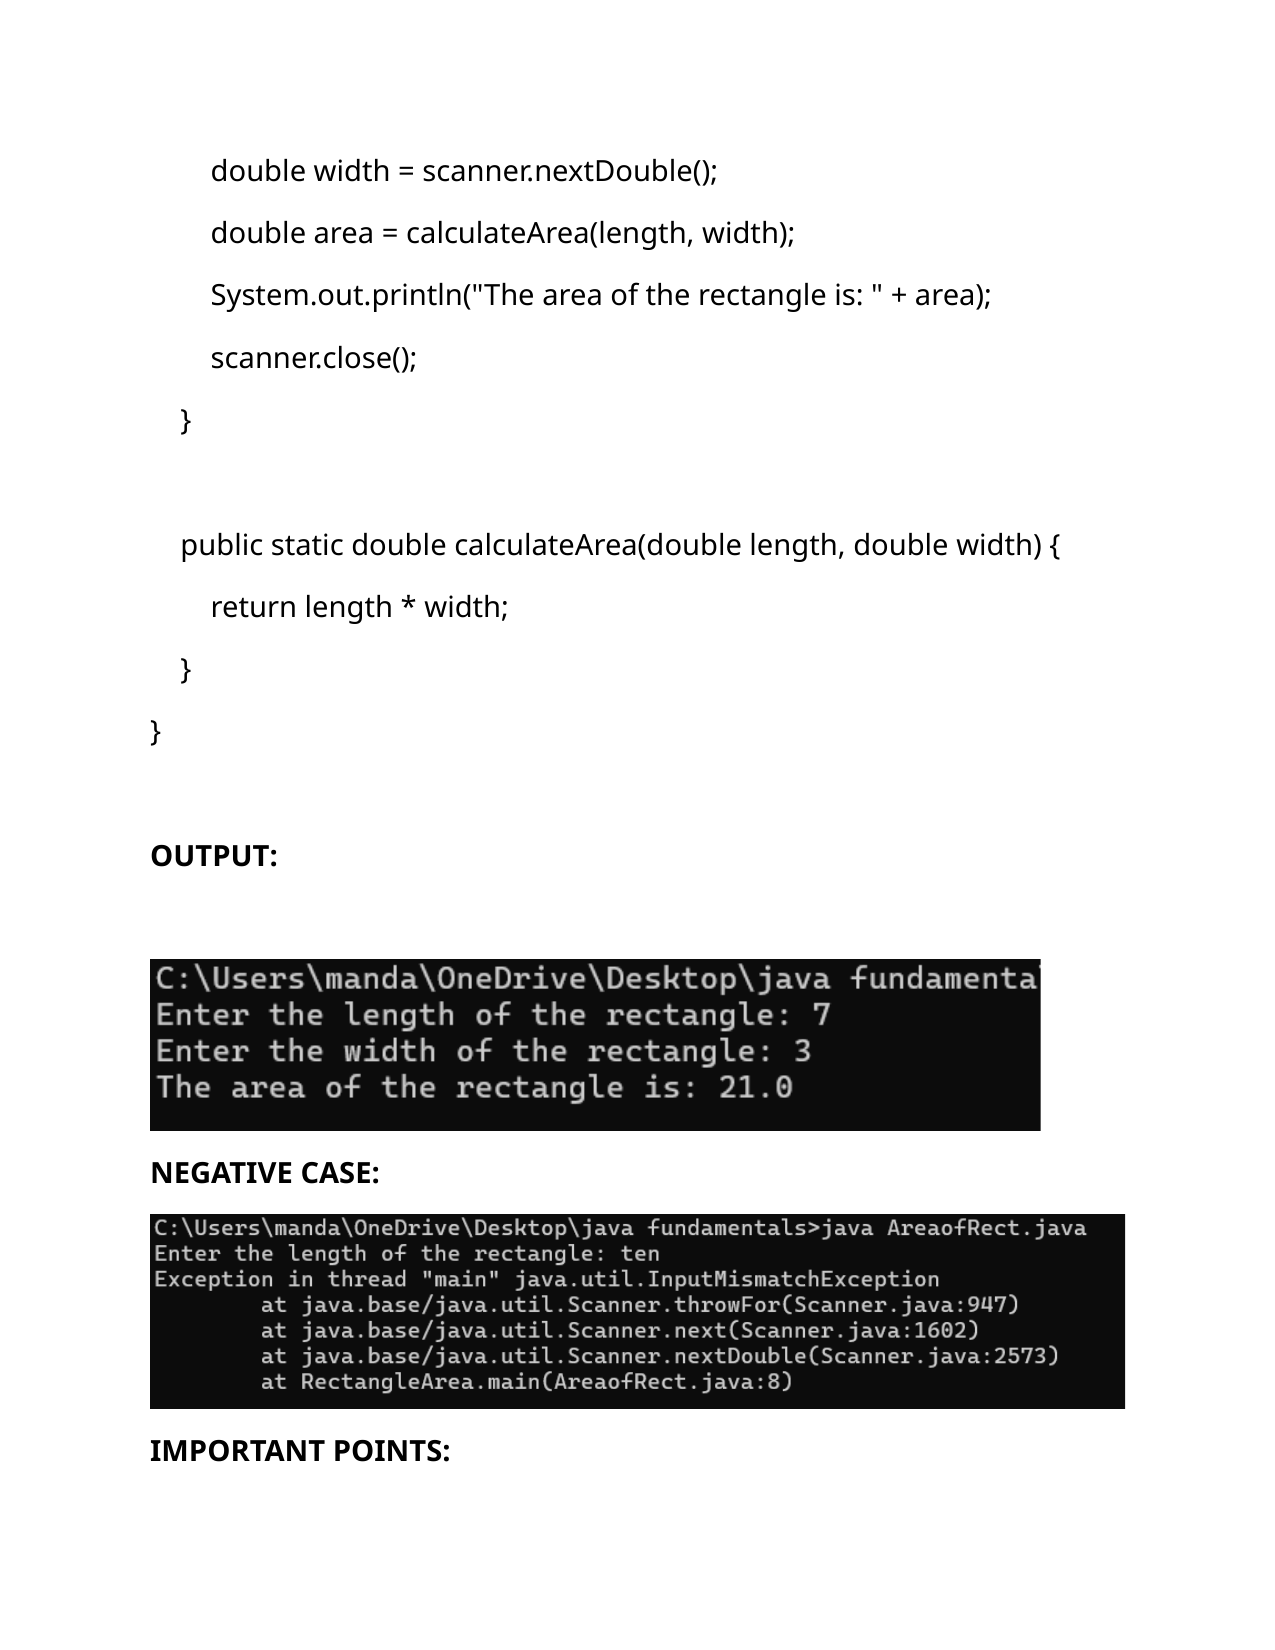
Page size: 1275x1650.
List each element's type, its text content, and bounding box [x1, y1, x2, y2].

picture [150, 959, 1041, 1131]
text double area = calculateArea(length, width); [150, 212, 1125, 252]
picture [150, 1214, 1125, 1409]
text System.out.println("The area of the rectangle is: " + area); [150, 274, 1125, 314]
text IMPORTANT POINTS: [150, 1430, 1125, 1470]
text scanner.close(); [150, 337, 1125, 377]
text double width = scanner.nextDouble(); [150, 150, 1125, 190]
text } [150, 399, 1125, 439]
text OUTPUT: [150, 835, 1125, 875]
text } [150, 711, 1125, 750]
text return length * width; [150, 586, 1125, 626]
text } [150, 648, 1125, 688]
text public static double calculateArea(double length, double width) { [150, 524, 1125, 563]
text NEGATIVE CASE: [150, 1152, 1125, 1192]
